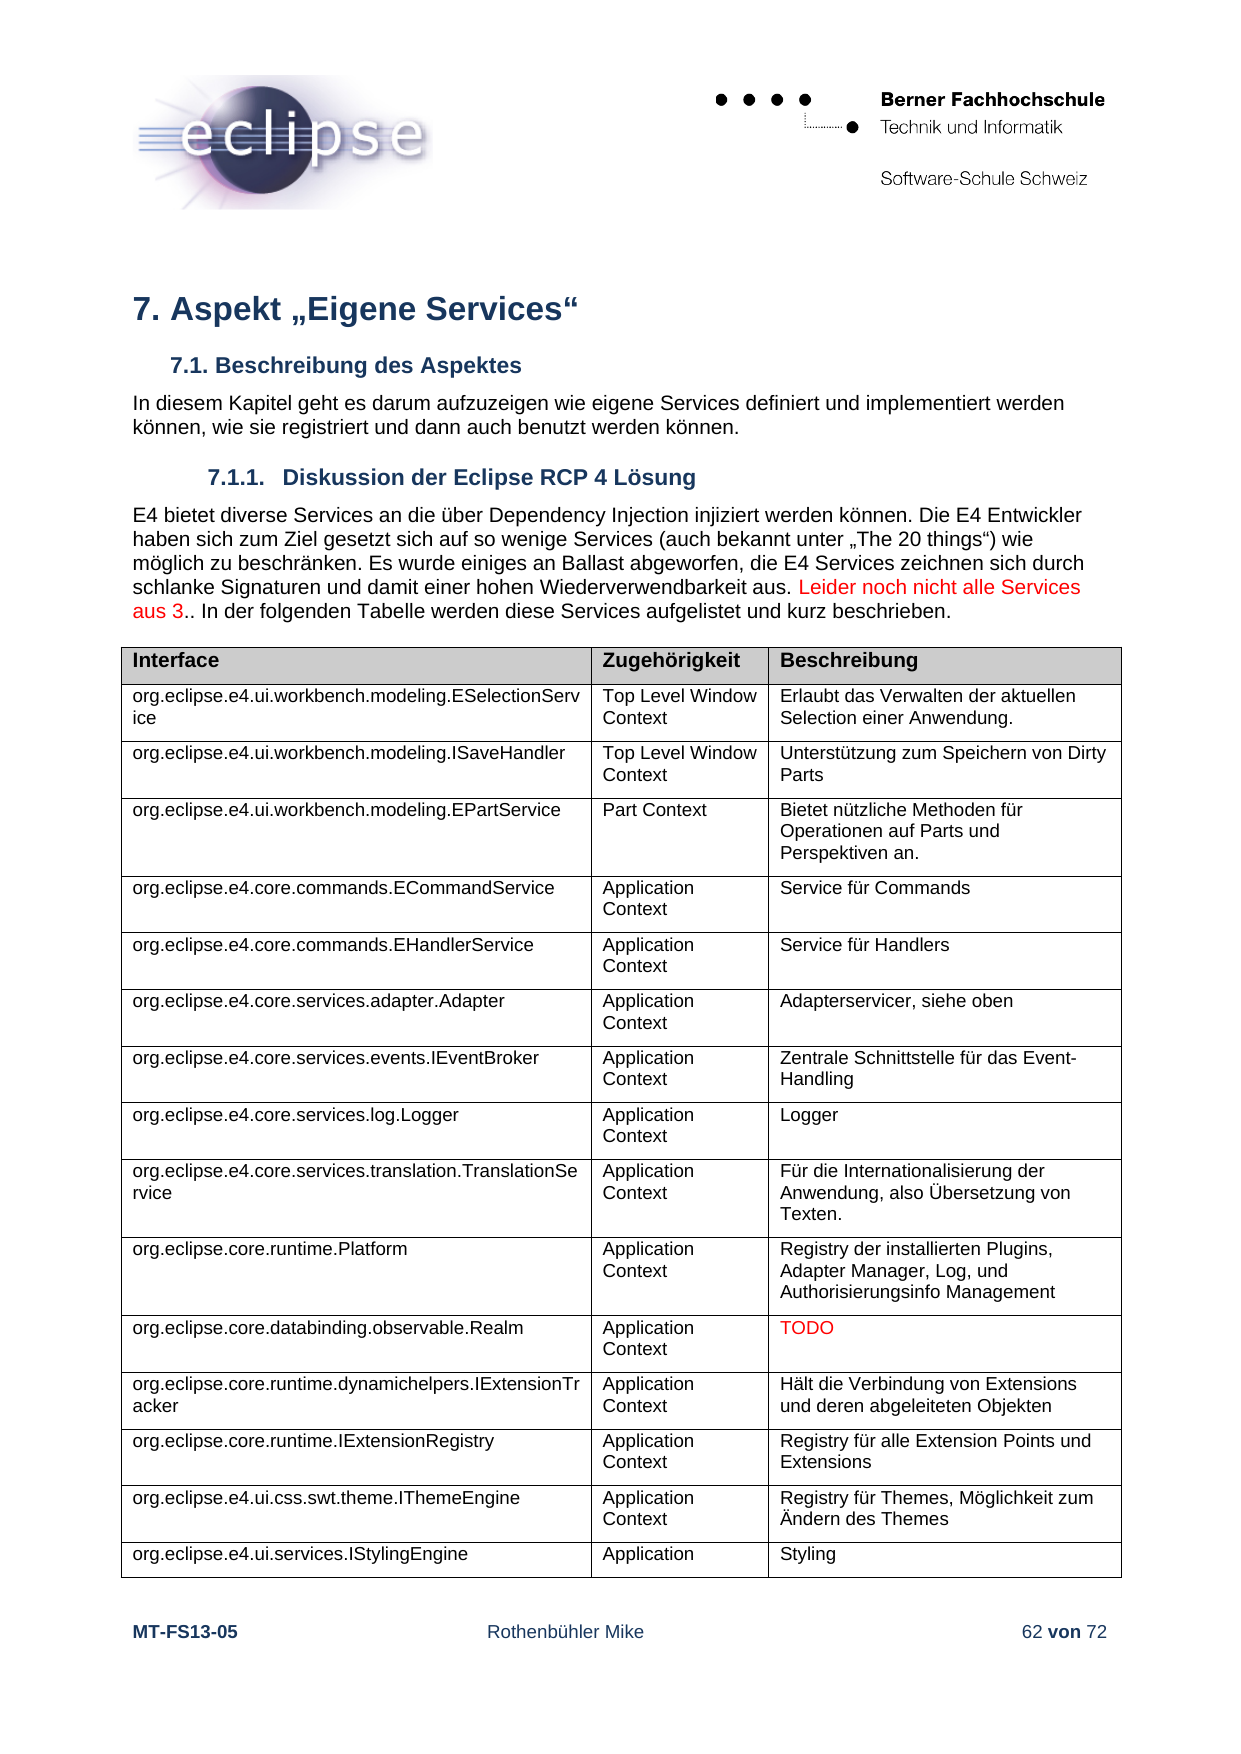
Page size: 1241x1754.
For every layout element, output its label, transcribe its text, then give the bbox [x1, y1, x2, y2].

table_cell org.eclipse.e4.core.services.translation.TranslationService [122, 1160, 591, 1237]
table_cell Bietet nützliche Methoden für Operationen auf Parts und Perspektiven an. [769, 799, 1121, 876]
picture [716, 92, 1105, 185]
table_cell org.eclipse.e4.core.commands.EHandlerService [122, 933, 591, 989]
table_cell Unterstützung zum Speichern von Dirty Parts [769, 742, 1121, 797]
table_cell org.eclipse.core.databinding.observable.Realm [122, 1316, 591, 1372]
table_cell Logger [769, 1103, 1121, 1159]
table_cell org.eclipse.e4.core.services.adapter.Adapter [122, 990, 591, 1046]
table_cell Registry für Themes, Möglichkeit zum Ändern des Themes [769, 1486, 1121, 1542]
text E4 bietet diverse Services an die über Dependency Injection injiziert werden können. Die E4 Entwickler haben sich zum Ziel gesetzt sich auf so wenige Services (auch bekannt unter „The 20 things“) wie möglich zu beschränken. Es wurde einiges an Ballast abgeworfen, die E4 Services zeichnen sich durch schlanke Signaturen und damit einer hohen Wiederverwendbarkeit aus. Leider noch nicht alle Services aus 3.. In der folgenden Tabelle werden diese Services aufgelistet und kurz beschrieben. [132, 503, 1108, 623]
table_cell Styling [769, 1543, 1121, 1577]
table_cell Für die Internationalisierung der Anwendung, also Übersetzung von Texten. [769, 1160, 1121, 1237]
table_cell Service für Handlers [769, 933, 1121, 989]
table_cell Application Context [592, 1316, 768, 1372]
table_header Interface [122, 648, 591, 684]
text Beschreibung des Aspektes [170, 352, 1108, 378]
text Aspekt „Eigene Services“ [132, 289, 1108, 327]
table_cell Application Context [592, 1160, 768, 1237]
text In diesem Kapitel geht es darum aufzuzeigen wie eigene Services definiert und implementiert werden können, wie sie registriert und dann auch benutzt werden können. [132, 391, 1108, 439]
table_cell org.eclipse.e4.ui.workbench.modeling.ESelectionService [122, 685, 591, 741]
table_cell Application Context [592, 990, 768, 1046]
table_cell Part Context [592, 799, 768, 876]
table_cell org.eclipse.e4.core.commands.ECommandService [122, 877, 591, 932]
table_cell org.eclipse.e4.core.services.events.IEventBroker [122, 1047, 591, 1102]
table_cell org.eclipse.e4.ui.workbench.modeling.ISaveHandler [122, 742, 591, 797]
table_cell Hält die Verbindung von Extensions und deren abgeleiteten Objekten [769, 1373, 1121, 1429]
table_cell Registry für alle Extension Points und Extensions [769, 1430, 1121, 1485]
table_cell Application Context [592, 1238, 768, 1315]
table_cell Application Context [592, 1543, 768, 1577]
table_cell Top Level Window Context [592, 742, 768, 797]
table_cell org.eclipse.core.runtime.IExtensionRegistry [122, 1430, 591, 1485]
table_cell Application Context [592, 933, 768, 989]
table_cell Registry der installierten Plugins, Adapter Manager, Log, und Authorisierungsinfo Management [769, 1238, 1121, 1315]
table_cell org.eclipse.e4.core.services.log.Logger [122, 1103, 591, 1159]
table_cell org.eclipse.e4.ui.services.IStylingEngine [122, 1543, 591, 1577]
table_cell Application Context [592, 1373, 768, 1429]
table_cell TODO [769, 1316, 1121, 1372]
table_cell org.eclipse.e4.ui.workbench.modeling.EPartService [122, 799, 591, 876]
table_header Beschreibung [769, 648, 1121, 684]
table_cell Application Context [592, 1103, 768, 1159]
table_cell Service für Commands [769, 877, 1121, 932]
table_cell org.eclipse.core.runtime.Platform [122, 1238, 591, 1315]
table_cell Top Level Window Context [592, 685, 768, 741]
table_cell org.eclipse.core.runtime.dynamichelpers.IExtensionTracker [122, 1373, 591, 1429]
table_cell Application Context [592, 1486, 768, 1542]
picture [132, 75, 435, 214]
table_cell Erlaubt das Verwalten der aktuellen Selection einer Anwendung. [769, 685, 1121, 741]
table_cell org.eclipse.e4.ui.css.swt.theme.IThemeEngine [122, 1486, 591, 1542]
table_cell Application Context [592, 877, 768, 932]
table_cell Zentrale Schnittstelle für das Event-Handling [769, 1047, 1121, 1102]
table_cell Adapterservicer, siehe oben [769, 990, 1121, 1046]
table_header Zugehörigkeit [592, 648, 768, 684]
table_cell Application Context [592, 1430, 768, 1485]
table_cell Application Context [592, 1047, 768, 1102]
list Diskussion der Eclipse RCP 4 Lösung [207, 464, 1108, 490]
